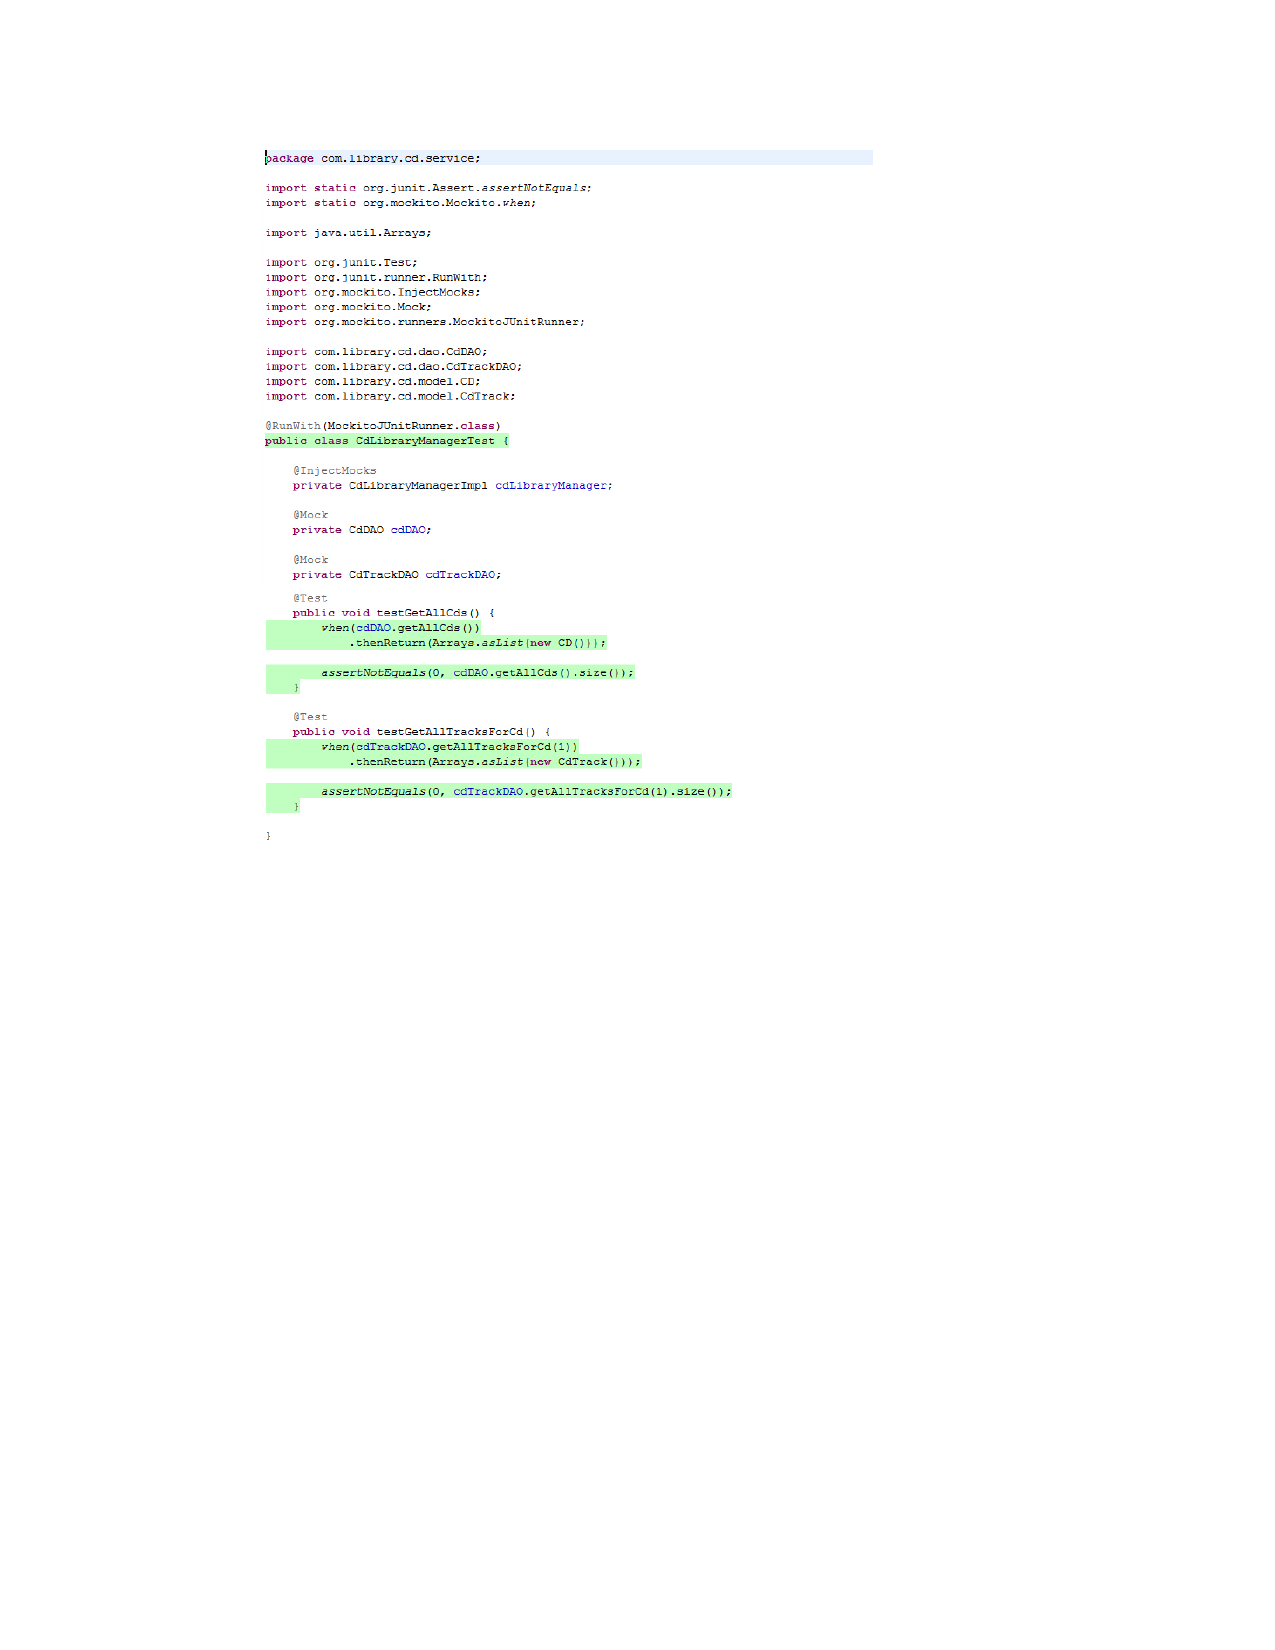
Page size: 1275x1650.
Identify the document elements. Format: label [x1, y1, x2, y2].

picture [262, 150, 1236, 852]
